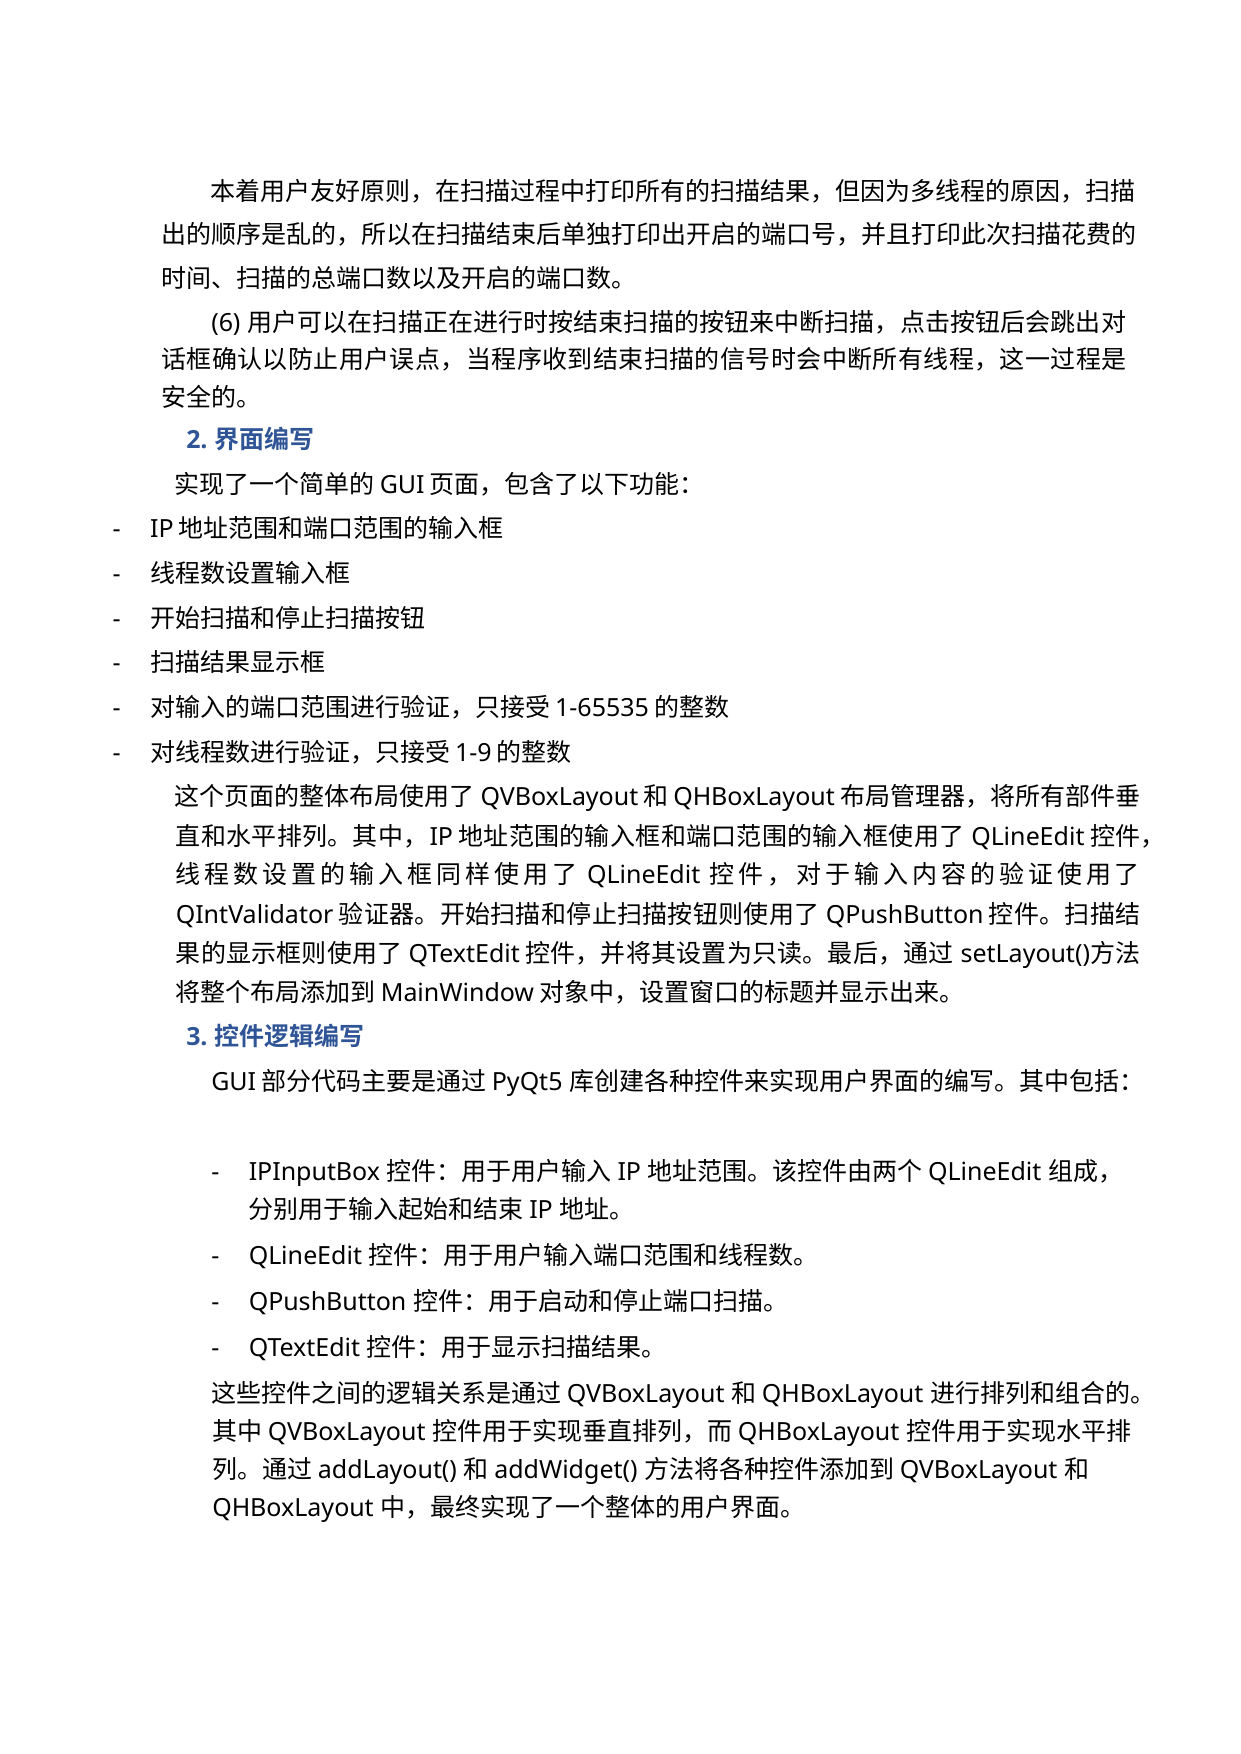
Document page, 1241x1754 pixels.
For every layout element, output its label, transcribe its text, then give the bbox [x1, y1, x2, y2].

list 对输入的端口范围进行验证，只接受1-65535的整数 [112, 687, 1141, 724]
list QPushButton 控件：用于启动和停止端口扫描。 [211, 1282, 1141, 1318]
text 本着用户友好原则，在扫描过程中打印所有的扫描结果，但因为多线程的原因，扫描出的顺序是乱的，所以在扫描结束后单独打印出开启的端口号，并且打印此次扫描花费的时间、扫描的总端口数以及开启的端口数。 [161, 171, 1141, 295]
text (6) 用户可以在扫描正在进行时按结束扫描的按钮来中断扫描，点击按钮后会跳出对话框确认以防止用户误点，当程序收到结束扫描的信号时会中断所有线程，这一过程是安全的。 [161, 302, 1129, 413]
list 对线程数进行验证，只接受1-9的整数 [112, 732, 1141, 768]
list IP地址范围和端口范围的输入框 [112, 509, 1141, 545]
list 线程数设置输入框 [112, 553, 1141, 590]
list QLineEdit 控件：用于用户输入端口范围和线程数。 [211, 1236, 1141, 1272]
list IPInputBox 控件：用于用户输入 IP 地址范围。该控件由两个 QLineEdit 组成，分别用于输入起始和结束 IP 地址。 [211, 1152, 1141, 1226]
subtitle 3. 控件逻辑编写 [186, 1017, 1128, 1053]
text 这个页面的整体布局使用了QVBoxLayout和QHBoxLayout布局管理器，将所有部件垂直和水平排列。其中，IP地址范围的输入框和端口范围的输入框使用了QLineEdit控件，线程数设置的输入框同样使用了QLineEdit控件，对于输入内容的验证使用了QIntValidator验证器。开始扫描和停止扫描按钮则使用了QPushButton控件。扫描结果的显示框则使用了QTextEdit控件，并将其设置为只读。最后，通过setLayout()方法将整个布局添加到MainWindow对象中，设置窗口的标题并显示出来。 [174, 777, 1141, 1008]
subtitle 2. 界面编写 [186, 419, 1128, 455]
text 这些控件之间的逻辑关系是通过 QVBoxLayout 和 QHBoxLayout 进行排列和组合的。其中 QVBoxLayout 控件用于实现垂直排列，而 QHBoxLayout 控件用于实现水平排列。通过 addLayout() 和 addWidget() 方法将各种控件添加到 QVBoxLayout 和 QHBoxLayout 中，最终实现了一个整体的用户界面。 [211, 1374, 1141, 1524]
list 开始扫描和停止扫描按钮 [112, 598, 1141, 634]
list 扫描结果显示框 [112, 643, 1141, 679]
list QTextEdit 控件：用于显示扫描结果。 [211, 1328, 1141, 1364]
text GUI部分代码主要是通过 PyQt5 库创建各种控件来实现用户界面的编写。其中包括： [211, 1062, 1141, 1098]
text 实现了一个简单的GUI页面，包含了以下功能： [174, 464, 1141, 500]
